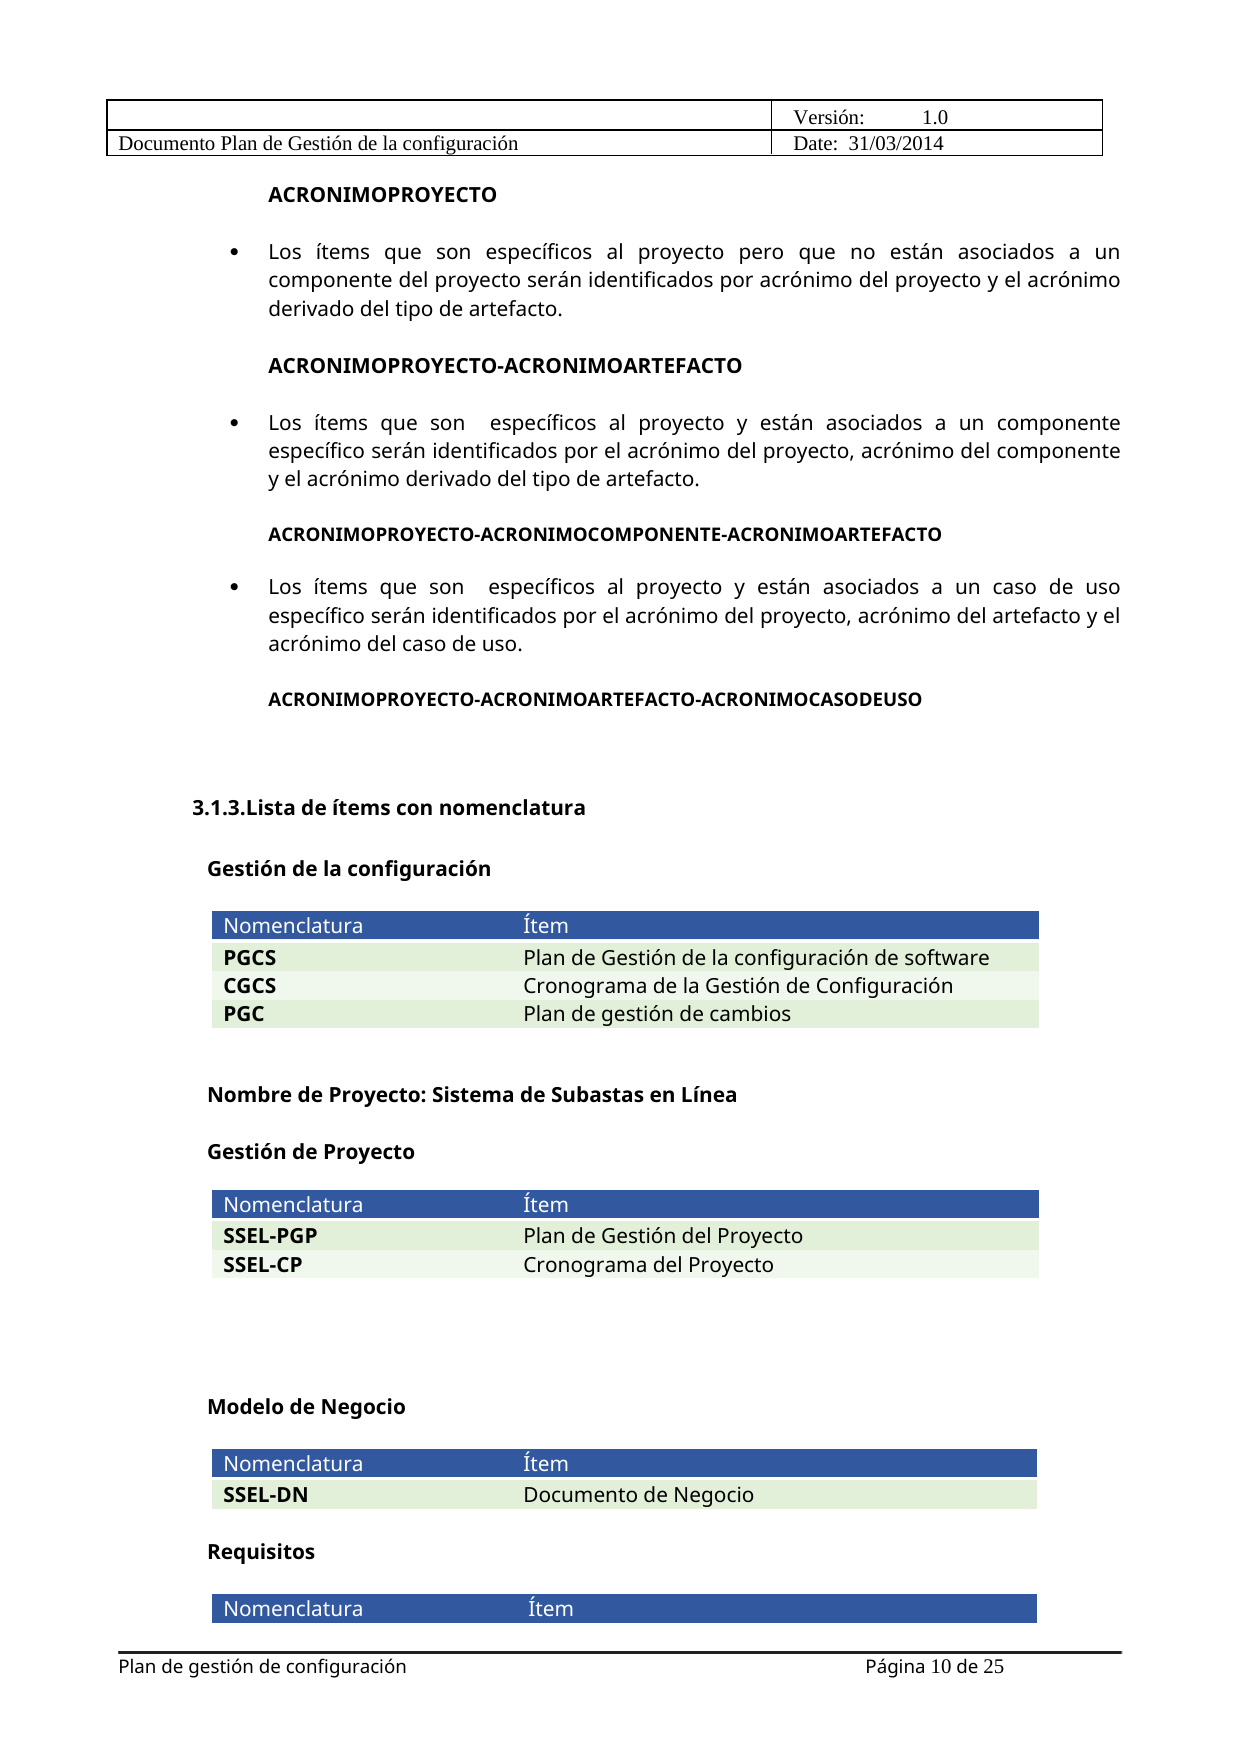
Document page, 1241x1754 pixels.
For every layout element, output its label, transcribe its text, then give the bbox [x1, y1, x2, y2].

table_cell Plan de Gestión del Proyecto [512, 1221, 1039, 1250]
table_header Ítem [512, 1449, 1037, 1477]
table_header Nomenclatura [212, 911, 512, 939]
text ACRONIMOPROYECTO [268, 180, 1122, 208]
table_header Ítem [512, 911, 1039, 939]
table_cell Cronograma del Proyecto [512, 1250, 1039, 1278]
table_cell PGCS [212, 943, 512, 971]
table_cell Plan de Gestión de la configuración de software [512, 943, 1039, 971]
table_cell Documento de Negocio [512, 1480, 1037, 1509]
table_cell SSEL-DN [212, 1480, 512, 1509]
table_cell PGC [212, 1000, 512, 1028]
table_cell SSEL-PGP [212, 1221, 512, 1250]
table_cell CGCS [212, 971, 512, 999]
list ACRONIMOPROYECTO-ACRONIMOARTEFACTO [268, 351, 1122, 379]
table_header Nomenclatura [212, 1190, 512, 1218]
text Gestión de la configuración [207, 854, 1122, 883]
table_header Ítem [512, 1190, 1039, 1218]
list ACRONIMOPROYECTO-ACRONIMOCOMPONENTE-ACRONIMOARTEFACTO [268, 521, 1122, 547]
table_header Nomenclatura [212, 1594, 517, 1623]
table_cell Plan de gestión de cambios [512, 1000, 1039, 1028]
table_cell Cronograma de la Gestión de Configuración [512, 971, 1039, 999]
list Los ítems que son específicos al proyecto y están asociados a un componente específico serán identificados por el acrónimo del proyecto, acrónimo del componente y el acrónimo derivado del tipo de artefacto. [231, 408, 1122, 493]
subtitle Lista de ítems con nomenclatura [192, 793, 1122, 822]
table_header Nomenclatura [212, 1449, 512, 1477]
text Gestión de Proyecto [207, 1137, 1122, 1166]
table_header Ítem [517, 1594, 1037, 1623]
list Los ítems que son específicos al proyecto pero que no están asociados a un componente del proyecto serán identificados por acrónimo del proyecto y el acrónimo derivado del tipo de artefacto. [231, 237, 1122, 322]
table_cell SSEL-CP [212, 1250, 512, 1278]
list ACRONIMOPROYECTO-ACRONIMOARTEFACTO-ACRONIMOCASODEUSO [268, 686, 1122, 712]
text Nombre de Proyecto: Sistema de Subastas en Línea [207, 1080, 1122, 1109]
text Modelo de Negocio [207, 1392, 1122, 1420]
text Requisitos [207, 1537, 1122, 1566]
list Los ítems que son específicos al proyecto y están asociados a un caso de uso específico serán identificados por el acrónimo del proyecto, acrónimo del artefacto y el acrónimo del caso de uso. [231, 572, 1122, 658]
